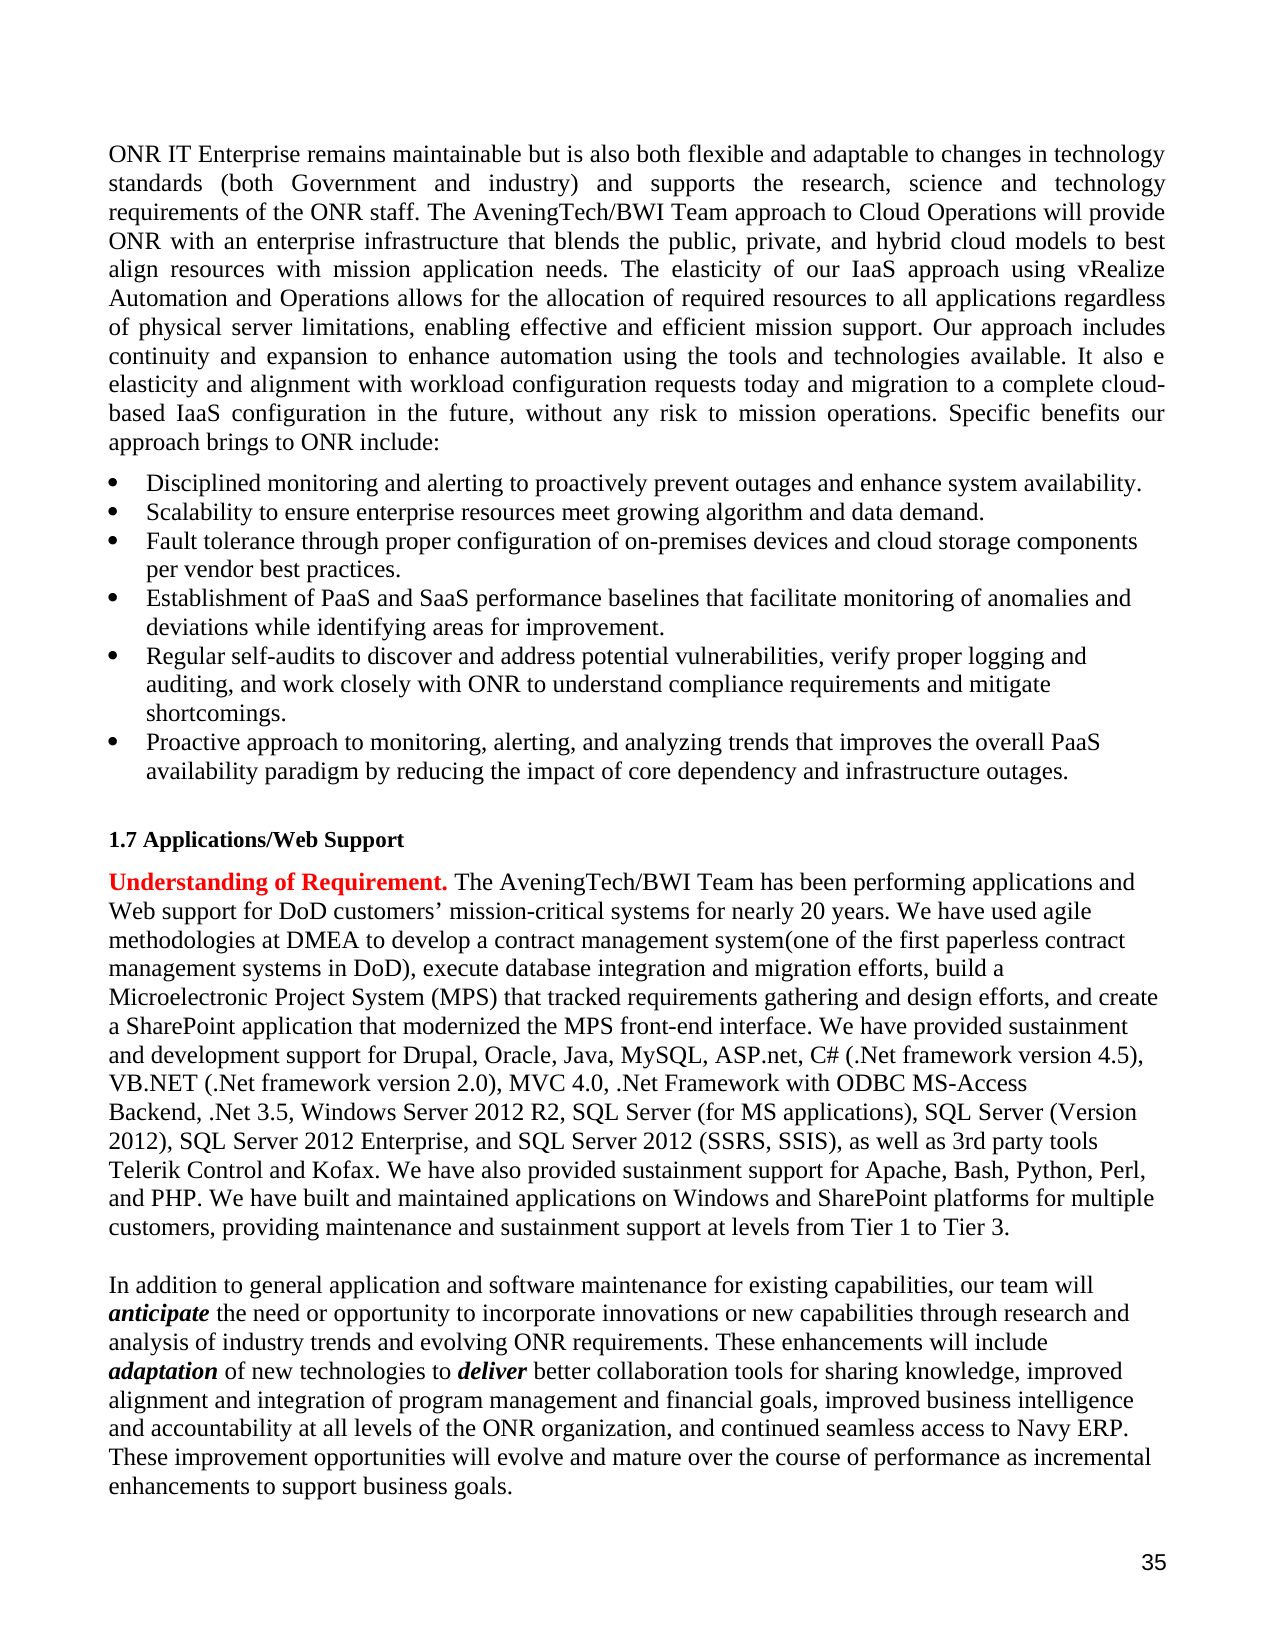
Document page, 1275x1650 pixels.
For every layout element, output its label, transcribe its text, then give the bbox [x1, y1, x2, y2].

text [108, 1488, 1167, 1546]
list Establishment of PaaS and SaaS performance baselines that facilitate monitoring of anomalies and deviations while identifying areas for improvement. [108, 777, 1167, 834]
list Fault tolerance through proper configuration of on-premises devices and cloud storage components per vendor best practices. [108, 707, 1167, 764]
list Disciplined monitoring and alerting to proactively prevent outages and enhance system availability. [108, 624, 1167, 653]
text Understanding of Requirement. The AveningTech/BWI Team has been performing applications and Web support for DoD customers’ mission-critical systems for nearly 20 years. We have used agile methodologies at DMEA to develop a contract management system(one of the first paperless contract management systems in DoD), execute database integration and migration efforts, build a Microelectronic Project System (MPS) that tracked requirements gathering and design efforts, and create a SharePoint application that modernized the MPS front-end interface. We have provided sustainment and development support for Drupal, Oracle, Java, MySQL, ASP.net, C# (.Net framework version 4.5), VB.NET (.Net framework version 2.0), MVC 4.0, .Net Framework with ODBC MS-Access Backend, .Net 3.5, Windows Server 2012 R2, SQL Server (for MS applications), SQL Server (Version 2012), SQL Server 2012 Enterprise, and SQL Server 2012 (SSRS, SSIS), as well as 3rd party tools Telerik Control and Kofax. We have also provided sustainment support for Apache, Bash, Python, Perl, and PHP. We have built and maintained applications on Windows and SharePoint platforms for multiple customers, providing maintenance and sustainment support at levels from Tier 1 to Tier 3. [108, 1086, 1167, 1460]
subtitle 1.7 Applications/Web Support [108, 1044, 1167, 1071]
list Proactive approach to monitoring, alerting, and analyzing trends that improves the overall PaaS availability paradigm by reducing the impact of core dependency and infrastructure outages. [108, 946, 1167, 1032]
list Regular self-audits to discover and address potential vulnerabilities, verify proper logging and auditing, and work closely with ONR to understand compliance requirements and mitigate shortcomings. [108, 847, 1167, 933]
list Scalability to ensure enterprise resources meet growing algorithm and data demand. [108, 666, 1167, 694]
text Ability to Perform Successfully. The methods described above will allow the AveningTech/BWI Team to meet all performance standards associated with Cloud/Enterprise Architecture support, including support for drawings and strategy in accordance with CDRLs A022 and A023. We will ensure that the ONR IT Enterprise remains maintainable but is also both flexible and adaptable to changes in technology standards (both Government and industry) and supports the research, science and technology requirements of the ONR staff. The AveningTech/BWI Team approach to Cloud Operations will provide ONR with an enterprise infrastructure that blends the public, private, and hybrid cloud models to best align resources with mission application needs. The elasticity of our IaaS approach using vRealize Automation and Operations allows for the allocation of required resources to all applications regardless of physical server limitations, enabling effective and efficient mission support. Our approach includes continuity and expansion to enhance automation using the tools and technologies available. It also e elasticity and alignment with workload configuration requests today and migration to a complete cloud-based IaaS configuration in the future, without any risk to mission operations. Specific benefits our approach brings to ONR include: [108, 209, 1167, 612]
